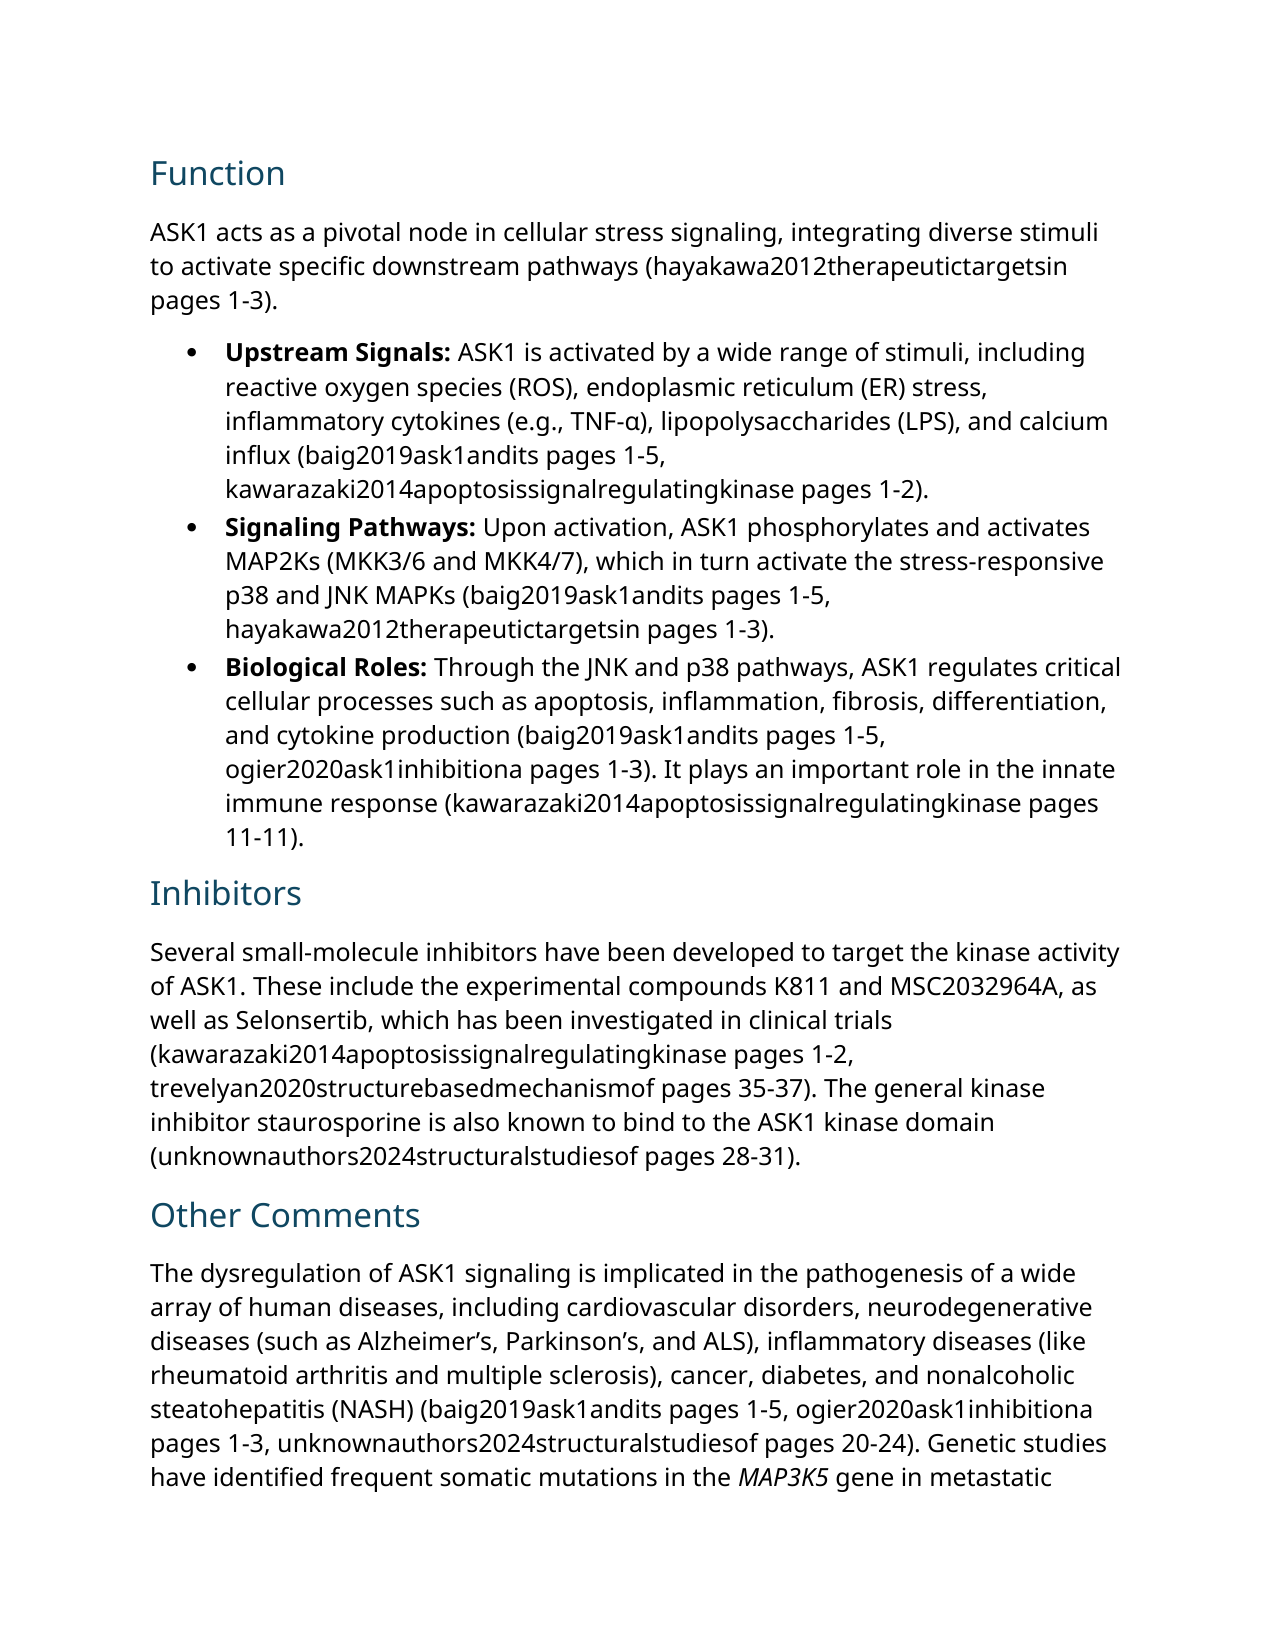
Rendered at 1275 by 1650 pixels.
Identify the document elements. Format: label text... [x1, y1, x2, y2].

list Biological Roles: Through the JNK and p38 pathways, ASK1 regulates critical cellular processes such as apoptosis, inflammation, fibrosis, differentiation, and cytokine production (baig2019ask1andits pages 1-5, ogier2020ask1inhibitiona pages 1-3). It plays an important role in the innate immune response (kawarazaki2014apoptosissignalregulatingkinase pages 11-11). [187, 649, 1125, 853]
subtitle Inhibitors [150, 870, 1125, 916]
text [150, 1256, 1125, 1494]
subtitle Other Comments [150, 1192, 1125, 1237]
text Several small-molecule inhibitors have been developed to target the kinase activity of ASK1. These include the experimental compounds K811 and MSC2032964A, as well as Selonsertib, which has been investigated in clinical trials (kawarazaki2014apoptosissignalregulatingkinase pages 1-2, trevelyan2020structurebasedmechanismof pages 35-37). The general kinase inhibitor staurosporine is also known to bind to the ASK1 kinase domain (unknownauthors2024structuralstudiesof pages 28-31). [150, 934, 1125, 1173]
subtitle Function [150, 150, 1125, 195]
list Signaling Pathways: Upon activation, ASK1 phosphorylates and activates MAP2Ks (MKK3/6 and MKK4/7), which in turn activate the stress-responsive p38 and JNK MAPKs (baig2019ask1andits pages 1-5, hayakawa2012therapeutictargetsin pages 1-3). [187, 509, 1125, 645]
list Upstream Signals: ASK1 is activated by a wide range of stimuli, including reactive oxygen species (ROS), endoplasmic reticulum (ER) stress, inflammatory cytokines (e.g., TNF-α), lipopolysaccharides (LPS), and calcium influx (baig2019ask1andits pages 1-5, kawarazaki2014apoptosissignalregulatingkinase pages 1-2). [187, 335, 1125, 505]
text ASK1 acts as a pivotal node in cellular stress signaling, integrating diverse stimuli to activate specific downstream pathways (hayakawa2012therapeutictargetsin pages 1-3). [150, 214, 1125, 316]
